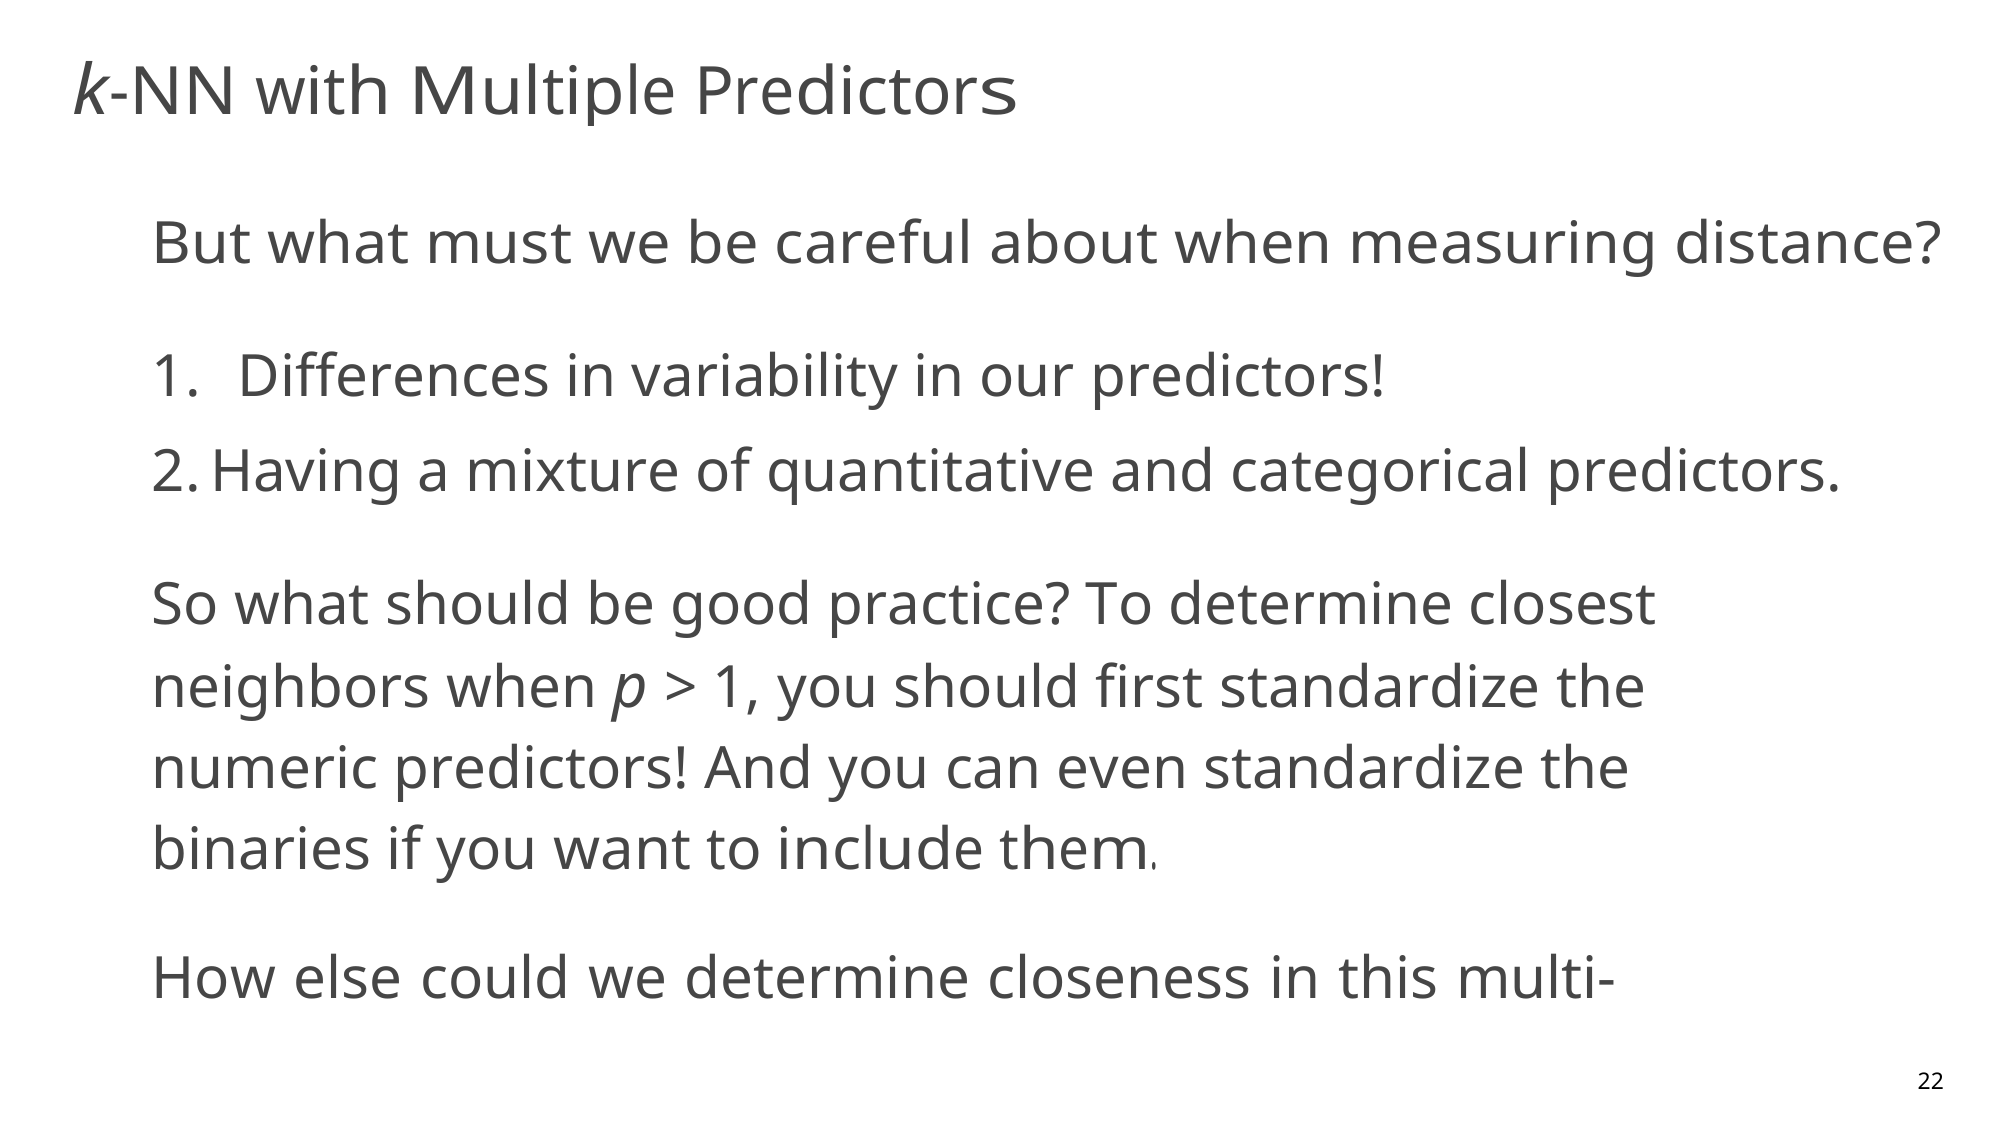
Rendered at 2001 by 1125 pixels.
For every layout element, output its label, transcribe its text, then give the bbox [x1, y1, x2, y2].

text But what must we be careful about when measuring distance? [152, 201, 1985, 281]
text So what should be good practice? To determine closest neighbors when p > 1, you should first standardize the numeric predictors! And you can even standardize the binaries if you want to include them. [152, 562, 1812, 886]
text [152, 936, 1805, 1015]
list Differences in variability in our predictors! [152, 334, 1985, 413]
list Having a mixture of quantitative and categorical predictors. [152, 429, 1985, 508]
